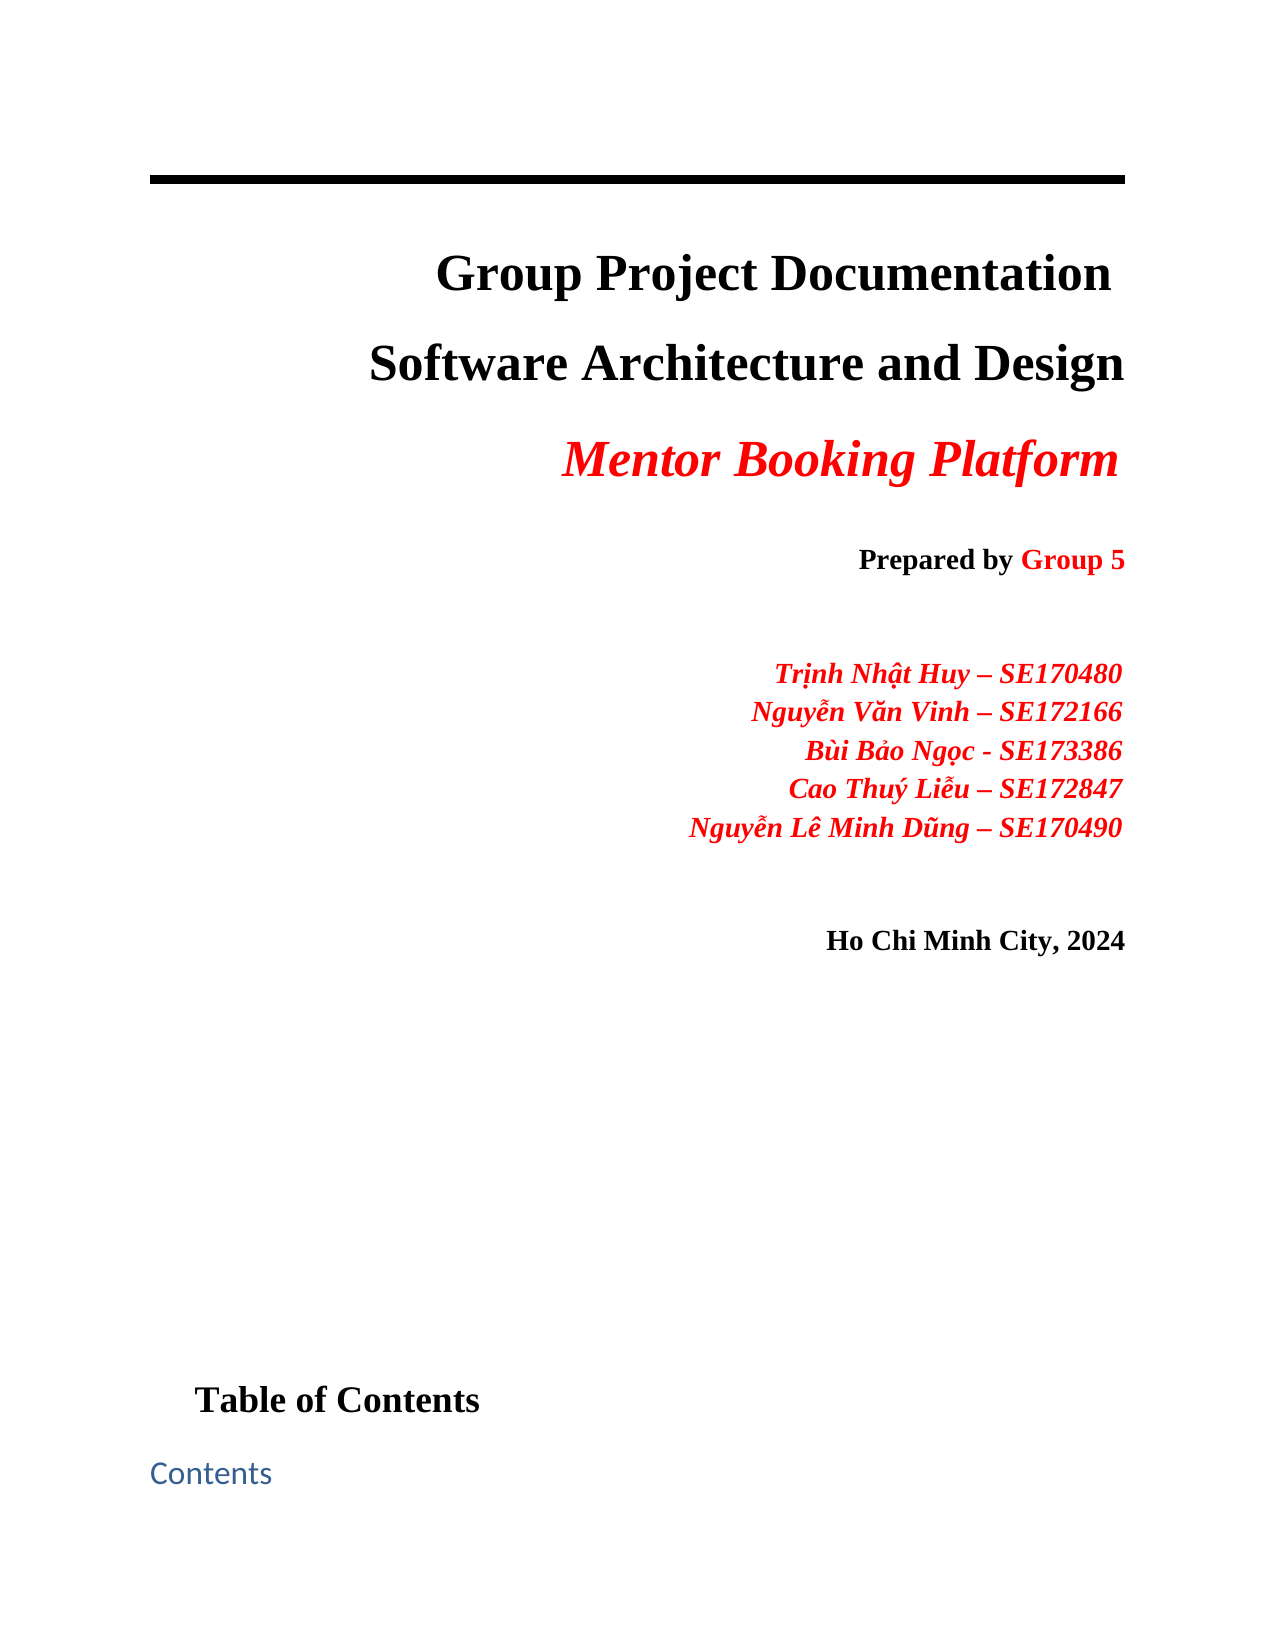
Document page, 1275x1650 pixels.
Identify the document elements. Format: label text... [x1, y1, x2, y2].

title Group Project Documentation Software Architecture and Design [150, 242, 1125, 391]
text Prepared by Group 5 [150, 542, 1125, 576]
title Mentor Booking Platform [150, 427, 1125, 487]
text Trịnh Nhật Huy – SE170480 Nguyễn Văn Vinh – SE172166 Bùi Bảo Ngọc - SE173386 Cao Thuý Liễu – SE172847 Nguyễn Lê Minh Dũng – SE170490 [150, 656, 1125, 843]
text Ho Chi Minh City, 2024 [150, 923, 1125, 957]
text Table of Contents [150, 1378, 1125, 1421]
